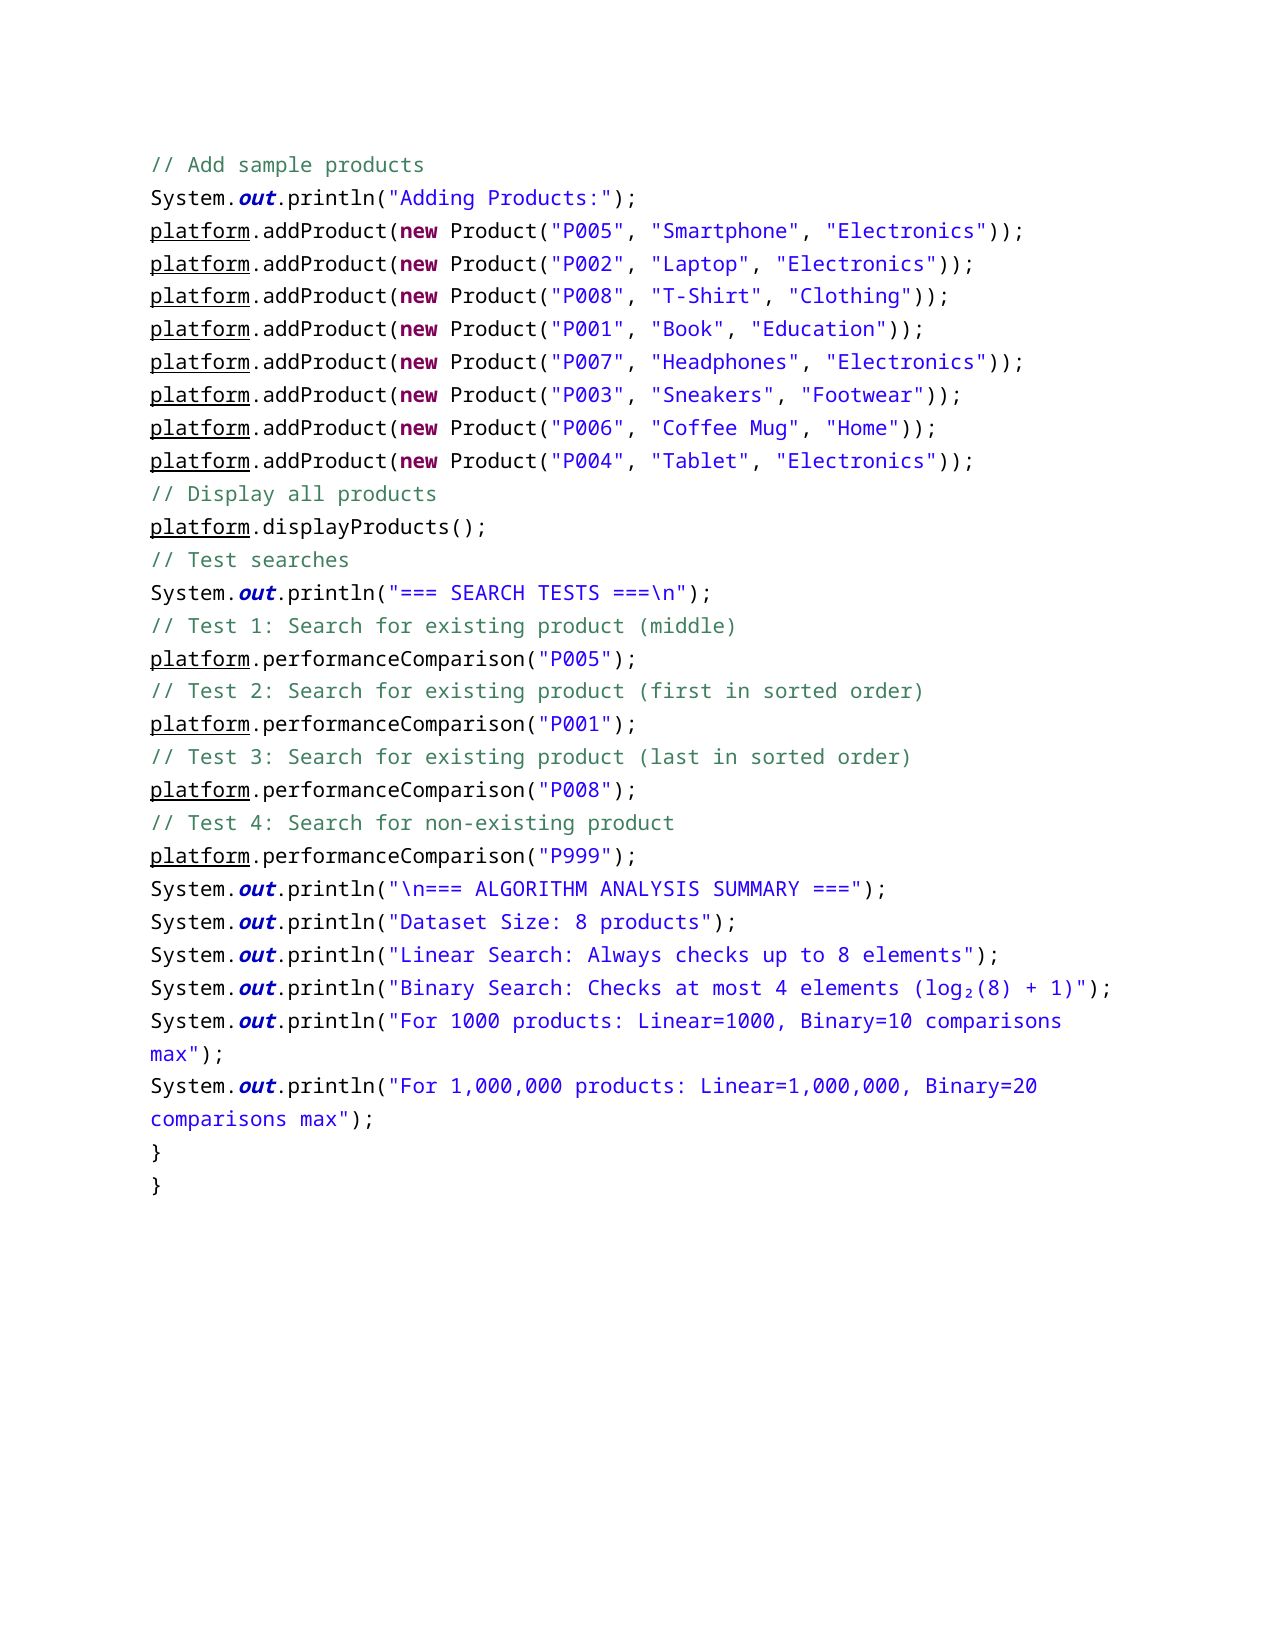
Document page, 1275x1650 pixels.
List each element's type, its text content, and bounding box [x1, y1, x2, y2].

text platform.performanceComparison("P005"); [150, 644, 1125, 672]
text platform.addProduct(new Product("P005", "Smartphone", "Electronics")); [150, 216, 1125, 244]
text platform.addProduct(new Product("P001", "Book", "Education")); [150, 314, 1125, 343]
text System.out.println("=== SEARCH TESTS ===\n"); [150, 578, 1125, 606]
text // Test 3: Search for existing product (last in sorted order) [150, 742, 1125, 771]
text platform.performanceComparison("P008"); [150, 775, 1125, 804]
text System.out.println("\n=== ALGORITHM ANALYSIS SUMMARY ==="); [150, 874, 1125, 903]
text System.out.println("Adding Products:"); [150, 183, 1125, 211]
text } [150, 1170, 1125, 1199]
text platform.displayProducts(); [150, 512, 1125, 541]
text platform.addProduct(new Product("P004", "Tablet", "Electronics")); [150, 446, 1125, 475]
text System.out.println("Binary Search: Checks at most 4 elements (log₂(8) + 1)"); [150, 973, 1125, 1001]
text System.out.println("Dataset Size: 8 products"); [150, 907, 1125, 936]
text // Test 4: Search for non-existing product [150, 808, 1125, 837]
text // Display all products [150, 479, 1125, 508]
text platform.addProduct(new Product("P006", "Coffee Mug", "Home")); [150, 413, 1125, 442]
text System.out.println("Linear Search: Always checks up to 8 elements"); [150, 940, 1125, 968]
text // Test searches [150, 545, 1125, 573]
text System.out.println("For 1000 products: Linear=1000, Binary=10 comparisons max"); [150, 1006, 1125, 1067]
text platform.addProduct(new Product("P008", "T-Shirt", "Clothing")); [150, 282, 1125, 310]
text platform.performanceComparison("P999"); [150, 841, 1125, 870]
text System.out.println("For 1,000,000 products: Linear=1,000,000, Binary=20 comparisons max"); [150, 1072, 1125, 1133]
text platform.addProduct(new Product("P002", "Laptop", "Electronics")); [150, 249, 1125, 277]
text // Test 1: Search for existing product (middle) [150, 611, 1125, 639]
text // Add sample products [150, 150, 1125, 178]
text } [150, 1137, 1125, 1166]
text platform.addProduct(new Product("P007", "Headphones", "Electronics")); [150, 347, 1125, 376]
text platform.addProduct(new Product("P003", "Sneakers", "Footwear")); [150, 380, 1125, 409]
text platform.performanceComparison("P001"); [150, 709, 1125, 738]
text // Test 2: Search for existing product (first in sorted order) [150, 677, 1125, 705]
